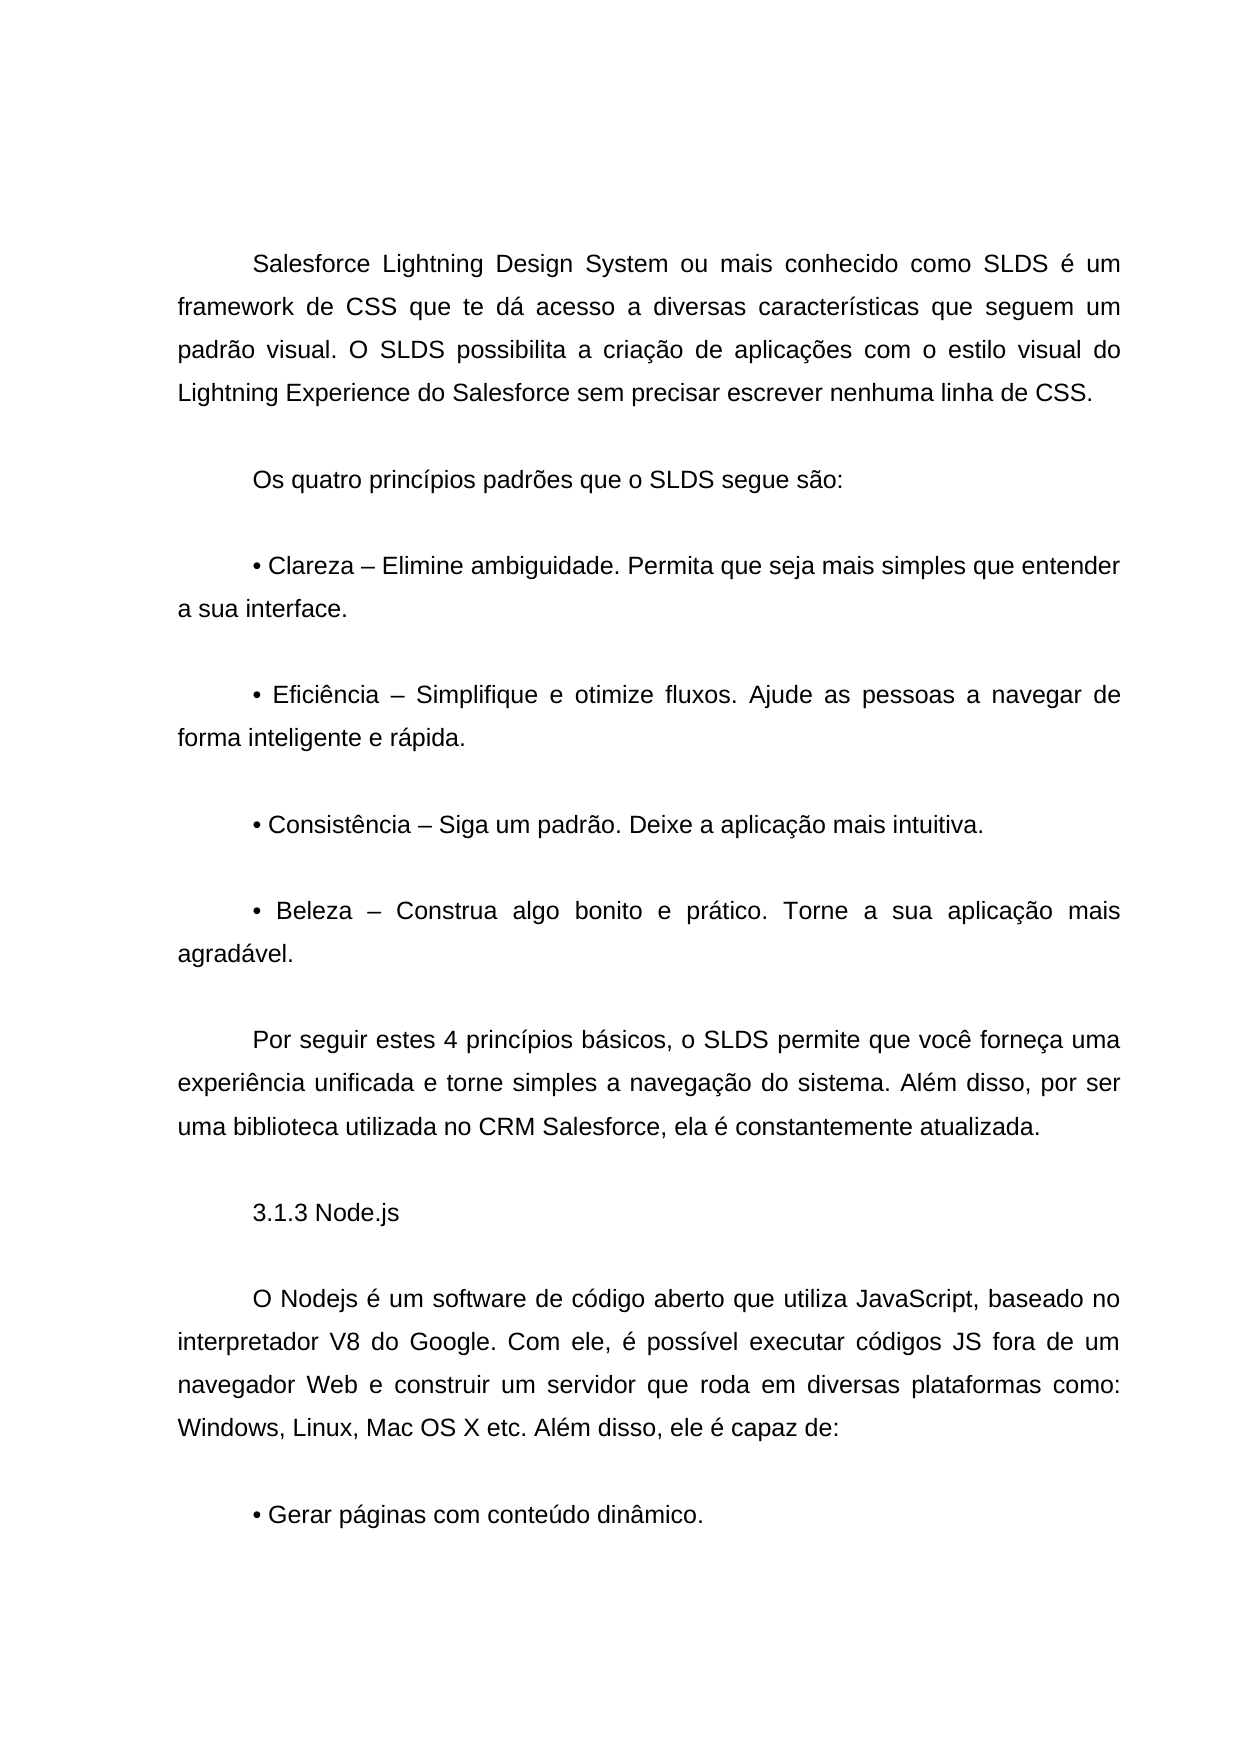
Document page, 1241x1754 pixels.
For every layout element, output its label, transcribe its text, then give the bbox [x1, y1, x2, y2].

text Salesforce Lightning Design System ou mais conhecido como SLDS é um framework de CSS que te dá acesso a diversas características que seguem um padrão visual. O SLDS possibilita a criação de aplicações com o estilo visual do Lightning Experience do Salesforce sem precisar escrever nenhuma linha de CSS. [177, 249, 1122, 407]
text Por seguir estes 4 princípios básicos, o SLDS permite que você forneça uma experiência unificada e torne simples a navegação do sistema. Além disso, por ser uma biblioteca utilizada no CRM Salesforce, ela é constantemente atualizada. [177, 1025, 1122, 1140]
text • Eficiência – Simplifique e otimize fluxos. Ajude as pessoas a navegar de forma inteligente e rápida. [177, 680, 1122, 752]
text O Nodejs é um software de código aberto que utiliza JavaScript, baseado no interpretador V8 do Google. Com ele, é possível executar códigos JS fora de um navegador Web e construir um servidor que roda em diversas plataformas como: Windows, Linux, Mac OS X etc. Além disso, ele é capaz de: [177, 1284, 1122, 1442]
text • Gerar páginas com conteúdo dinâmico. [177, 1499, 1122, 1528]
text Os quatro princípios padrões que o SLDS segue são: [177, 464, 1122, 493]
text • Clareza – Elimine ambiguidade. Permita que seja mais simples que entender a sua interface. [177, 551, 1122, 623]
text 3.1.3 Node.js [177, 1198, 1122, 1226]
text • Beleza – Construa algo bonito e prático. Torne a sua aplicação mais agradável. [177, 896, 1122, 968]
text • Consistência – Siga um padrão. Deixe a aplicação mais intuitiva. [177, 809, 1122, 838]
